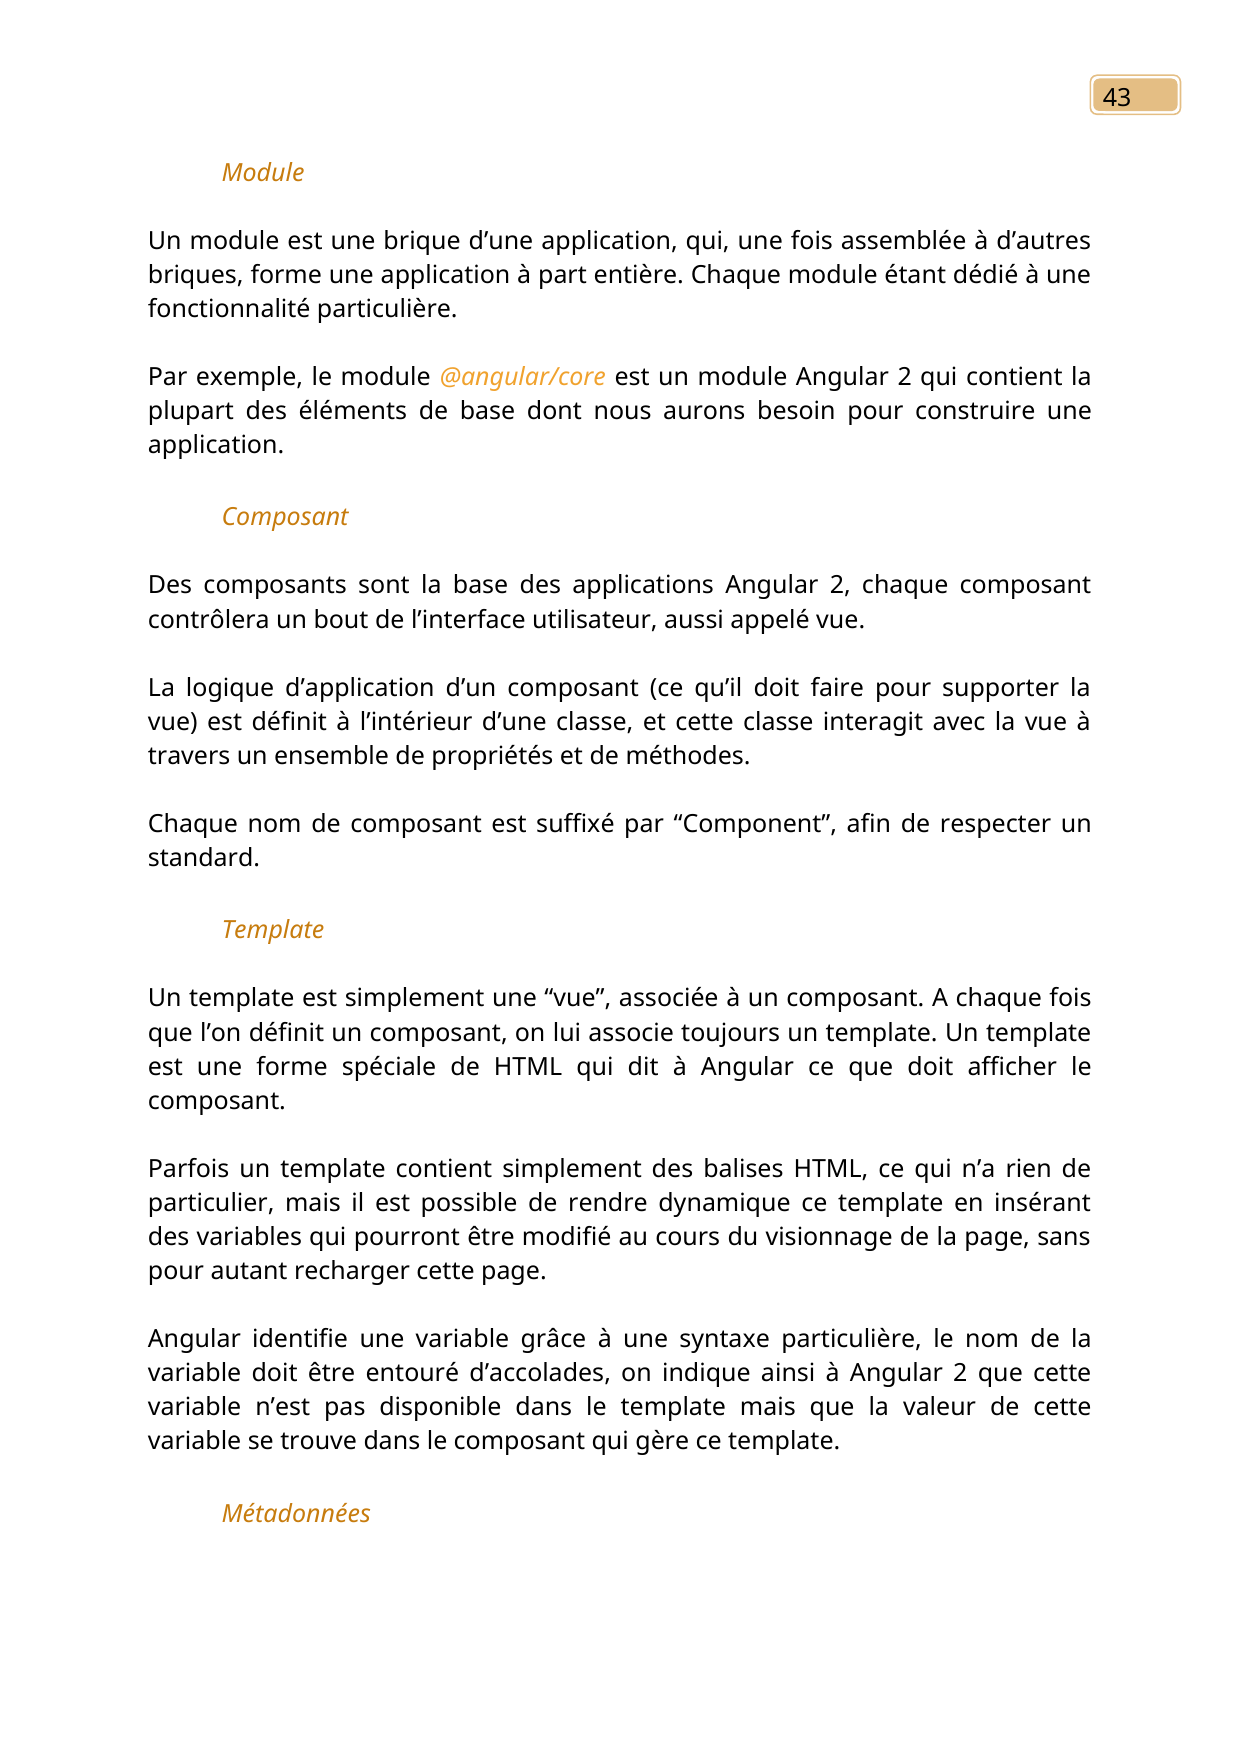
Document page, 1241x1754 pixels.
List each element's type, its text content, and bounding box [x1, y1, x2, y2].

text Des composants sont la base des applications Angular 2, chaque composant contrôlera un bout de l’interface utilisateur, aussi appelé vue. [148, 567, 1093, 635]
text Par exemple, le module @angular/core est un module Angular 2 qui contient la plupart des éléments de base dont nous aurons besoin pour construire une application. [148, 359, 1093, 461]
subtitle Module [148, 154, 1093, 188]
subtitle Template [148, 912, 1093, 946]
text Un template est simplement une “vue”, associée à un composant. A chaque fois que l’on définit un composant, on lui associe toujours un template. Un template est une forme spéciale de HTML qui dit à Angular ce que doit afficher le composant. [148, 980, 1093, 1116]
text La logique d’application d’un composant (ce qu’il doit faire pour supporter la vue) est définit à l’intérieur d’une classe, et cette classe interagit avec la vue à travers un ensemble de propriétés et de méthodes. [148, 669, 1093, 772]
text Chaque nom de composant est suffixé par “Component”, afin de respecter un standard. [148, 806, 1093, 874]
subtitle Composant [148, 499, 1093, 533]
text Angular identifie une variable grâce à une syntaxe particulière, le nom de la variable doit être entouré d’accolades, on indique ainsi à Angular 2 que cette variable n’est pas disponible dans le template mais que la valeur de cette variable se trouve dans le composant qui gère ce template. [148, 1321, 1093, 1457]
subtitle Métadonnées [148, 1495, 1093, 1529]
text Un module est une brique d’une application, qui, une fois assemblée à d’autres briques, forme une application à part entière. Chaque module étant dédié à une fonctionnalité particulière. [148, 222, 1093, 324]
text Parfois un template contient simplement des balises HTML, ce qui n’a rien de particulier, mais il est possible de rendre dynamique ce template en insérant des variables qui pourront être modifié au cours du visionnage de la page, sans pour autant recharger cette page. [148, 1150, 1093, 1287]
